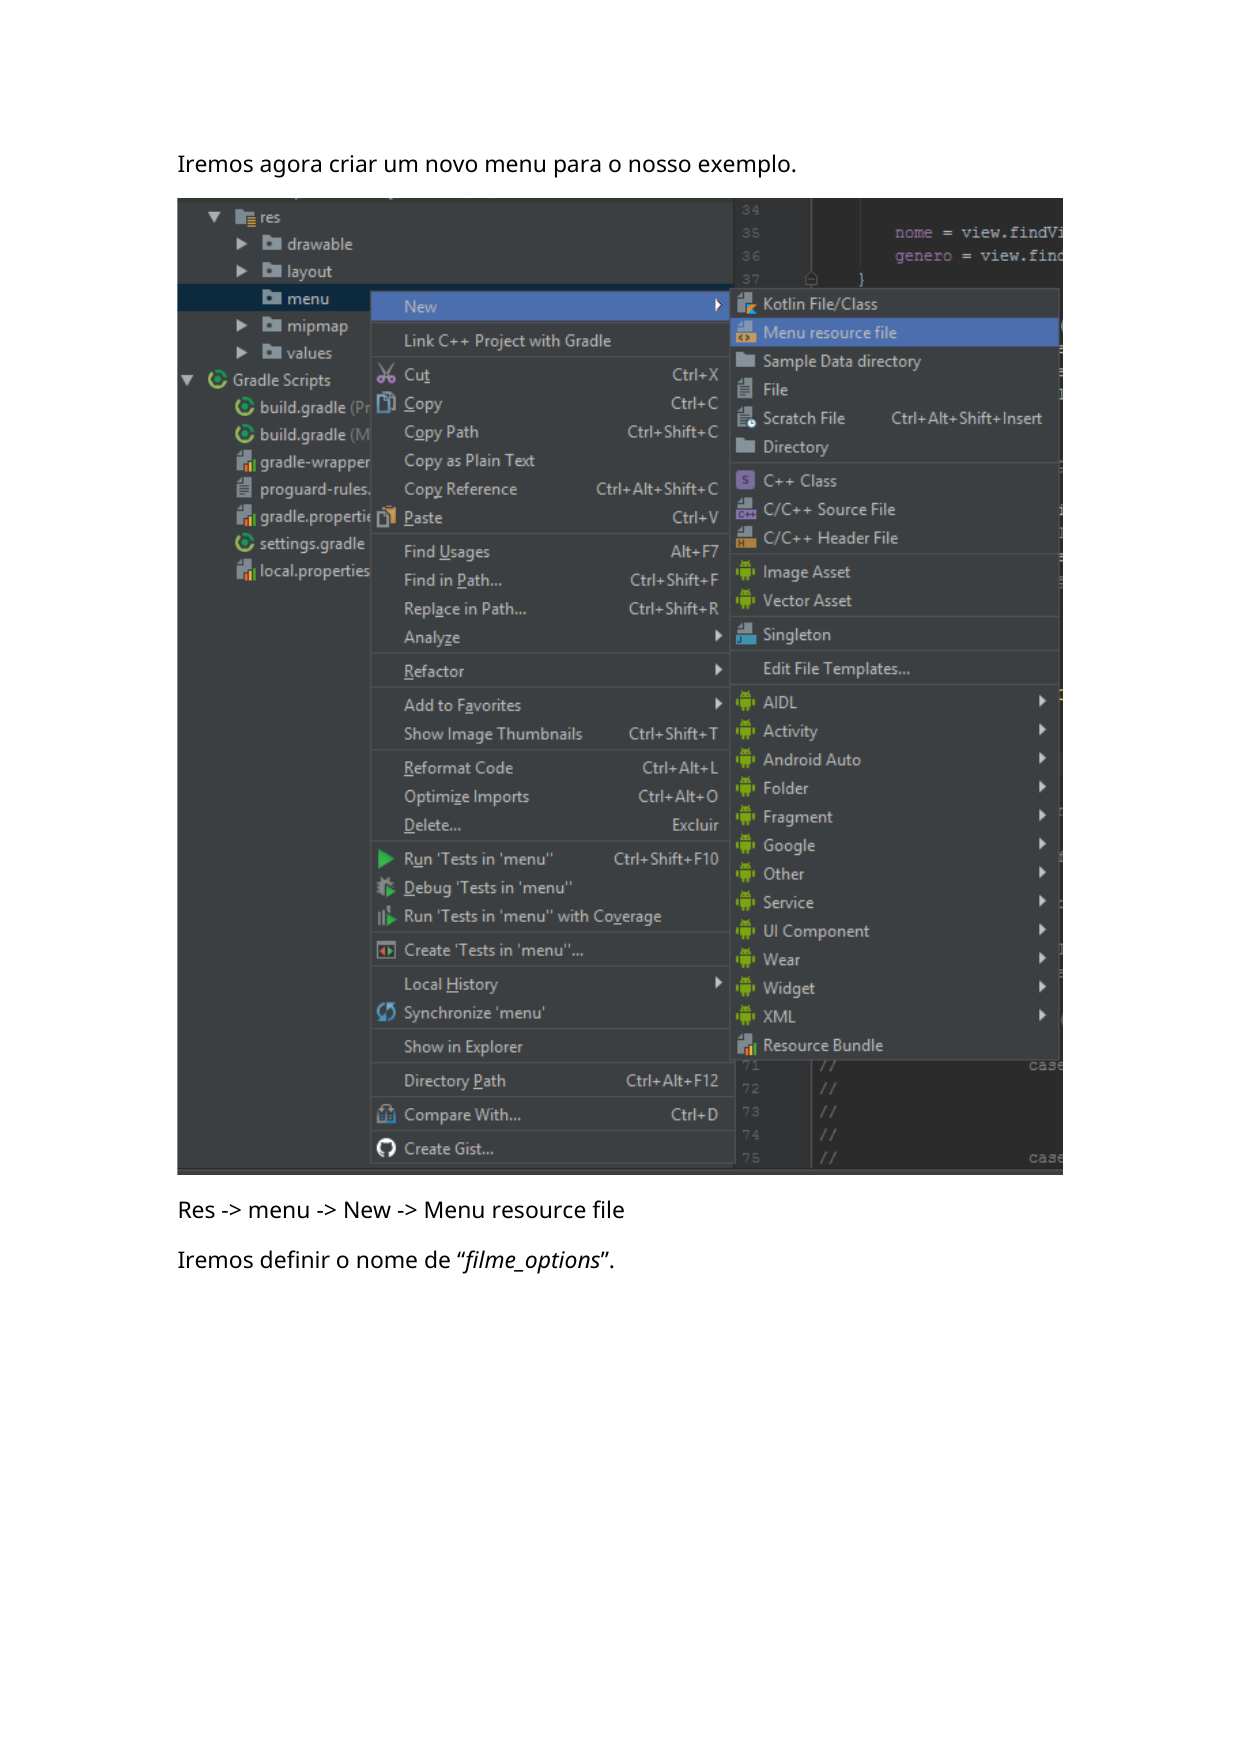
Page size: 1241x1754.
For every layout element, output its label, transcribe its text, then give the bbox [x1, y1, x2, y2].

text Res -> menu -> New -> Menu resource file [177, 1194, 1063, 1225]
text Iremos definir o nome de “filme_options”. [177, 1244, 1063, 1276]
text Iremos agora criar um novo menu para o nosso exemplo. [177, 148, 1063, 179]
picture [177, 198, 1063, 1175]
